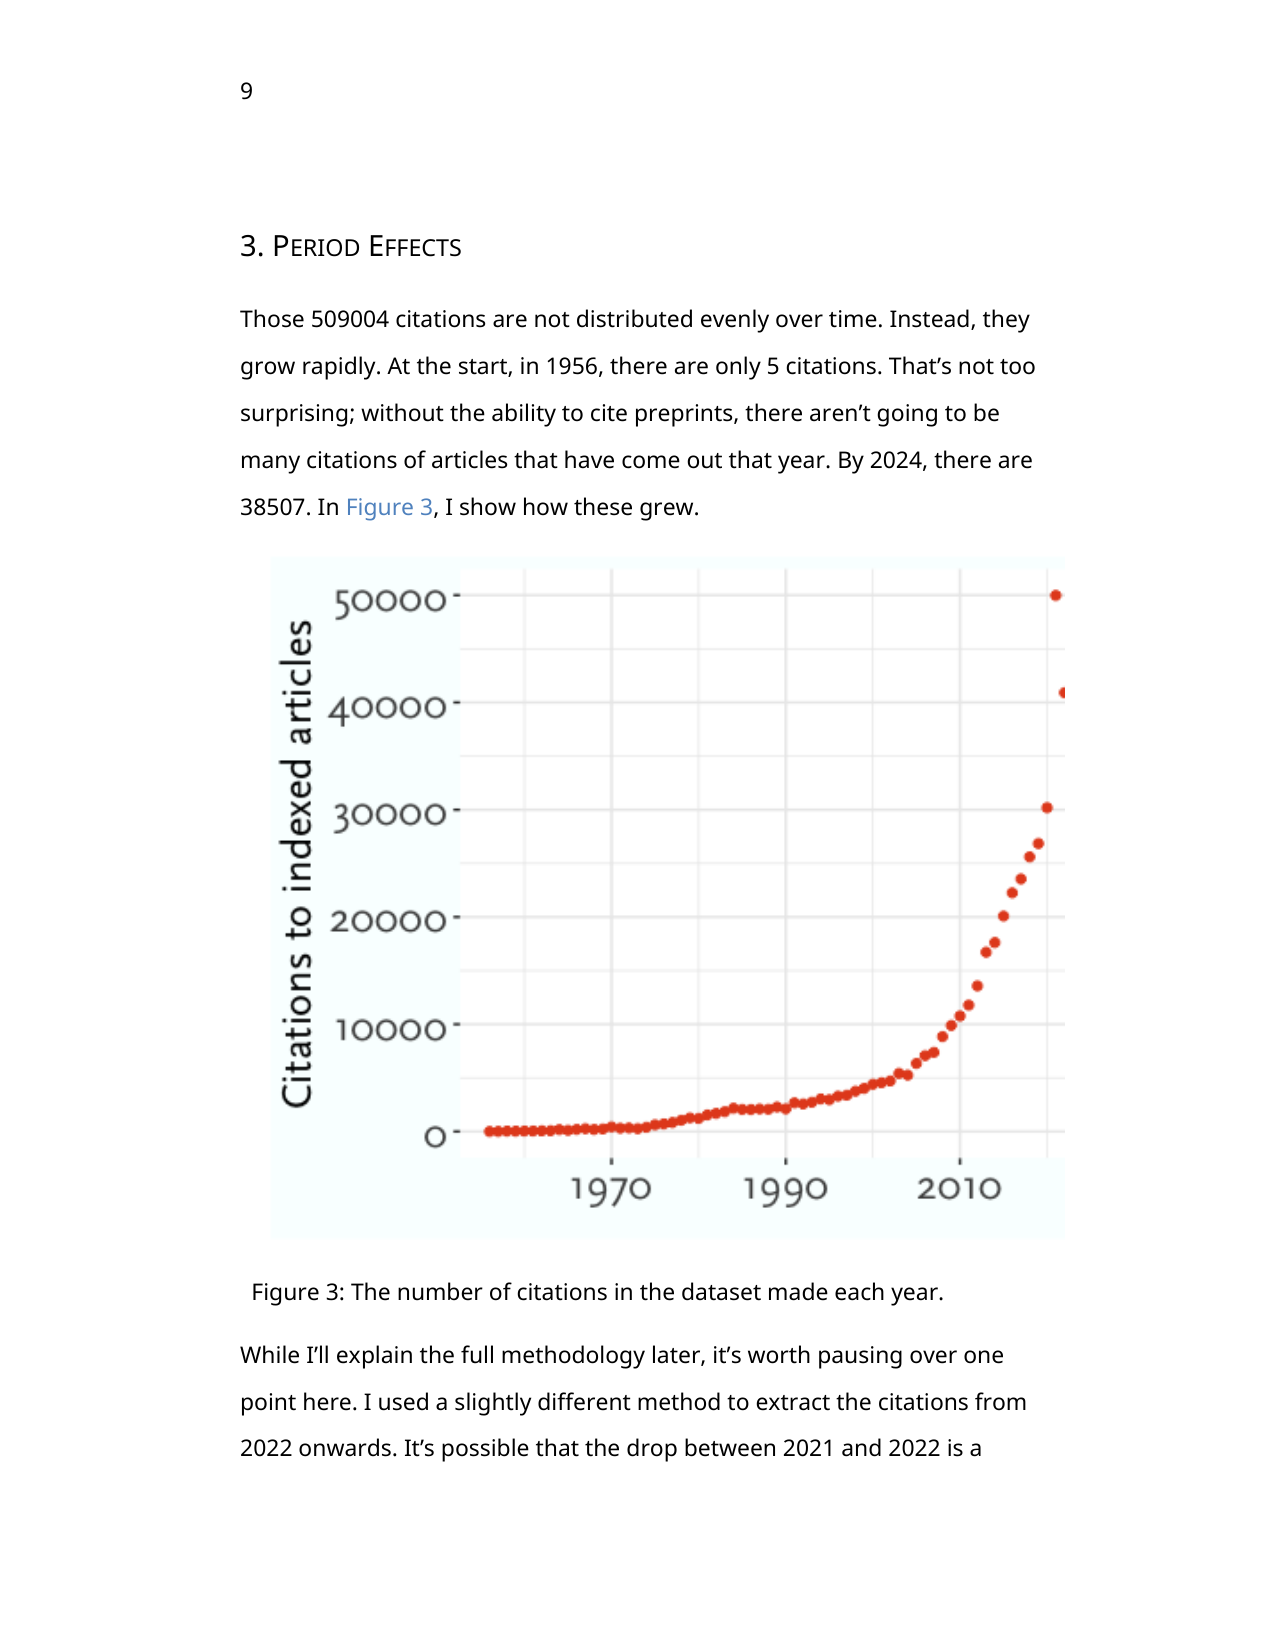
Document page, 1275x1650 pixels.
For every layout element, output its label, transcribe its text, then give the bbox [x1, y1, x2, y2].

subtitle 3. Period Effects [240, 225, 1065, 265]
picture [270, 556, 1065, 1240]
table_header Figure 3: The number of citations in the dataset made each year. [240, 556, 1065, 1320]
text Those 509004 citations are not distributed evenly over time. Instead, they grow rapidly. At the start, in 1956, there are only 5 citations. That’s not too surprising; without the ability to cite preprints, there aren’t going to be many citations of articles that have come out that year. By 2024, there are 38507. In Figure 3, I show how these grew. [240, 303, 1065, 522]
